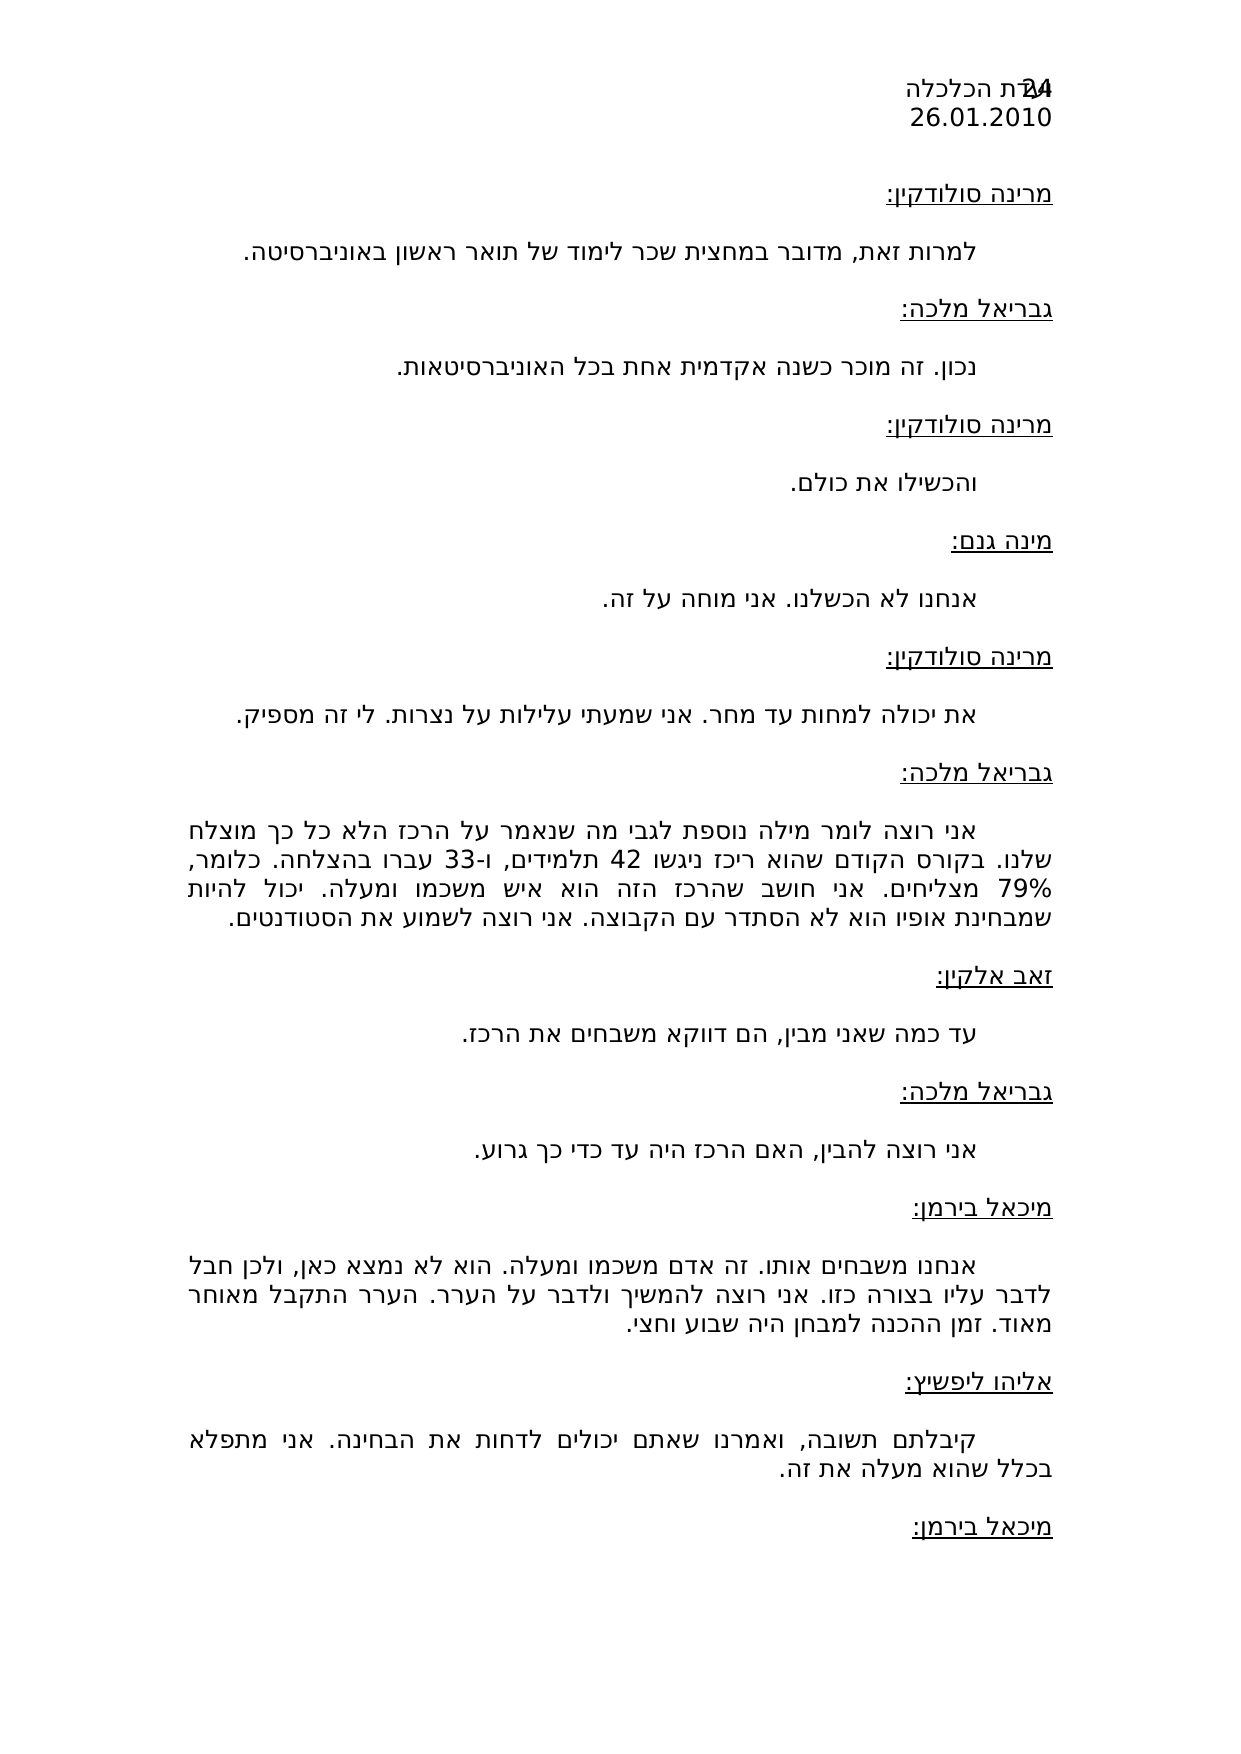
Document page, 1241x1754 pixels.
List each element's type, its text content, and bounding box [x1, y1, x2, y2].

text גבריאל מלכה: [187, 758, 1053, 787]
text אליהו ליפשיץ: [187, 1367, 1053, 1396]
text גבריאל מלכה: [187, 1077, 1053, 1106]
text מרינה סולודקין: [187, 410, 1053, 439]
text אני רוצה לומר מילה נוספת לגבי מה שנאמר על הרכז הלא כל כך מוצלח שלנו. בקורס הקודם שהוא ריכז ניגשו 42 תלמידים, ו-33 עברו בהצלחה. כלומר, 79% מצליחים. אני חושב שהרכז הזה הוא איש משכמו ומעלה. יכול להיות שמבחינת אופיו הוא לא הסתדר עם הקבוצה. אני רוצה לשמוע את הסטודנטים. [187, 816, 1053, 932]
text מיכאל בירמן: [187, 1512, 1053, 1541]
text את יכולה למחות עד מחר. אני שמעתי עלילות על נצרות. לי זה מספיק. [187, 700, 1053, 729]
text מרינה סולודקין: [187, 642, 1053, 671]
text אנחנו לא הכשלנו. אני מוחה על זה. [187, 584, 1053, 613]
text עד כמה שאני מבין, הם דווקא משבחים את הרכז. [187, 1019, 1053, 1048]
text זאב אלקין: [187, 961, 1053, 990]
text מינה גנם: [187, 526, 1053, 555]
text נכון. זה מוכר כשנה אקדמית אחת בכל האוניברסיטאות. [187, 352, 1053, 382]
text מיכאל בירמן: [187, 1193, 1053, 1222]
text למרות זאת, מדובר במחצית שכר לימוד של תואר ראשון באוניברסיטה. [187, 237, 1053, 266]
text והכשילו את כולם. [187, 468, 1053, 497]
text אנחנו משבחים אותו. זה אדם משכמו ומעלה. הוא לא נמצא כאן, ולכן חבל לדבר עליו בצורה כזו. אני רוצה להמשיך ולדבר על הערר. הערר התקבל מאוחר מאוד. זמן ההכנה למבחן היה שבוע וחצי. [187, 1251, 1053, 1338]
text אני רוצה להבין, האם הרכז היה עד כדי כך גרוע. [187, 1135, 1053, 1164]
text קיבלתם תשובה, ואמרנו שאתם יכולים לדחות את הבחינה. אני מתפלא בכלל שהוא מעלה את זה. [187, 1425, 1053, 1483]
text מרינה סולודקין: [187, 179, 1053, 208]
text גבריאל מלכה: [187, 294, 1053, 324]
